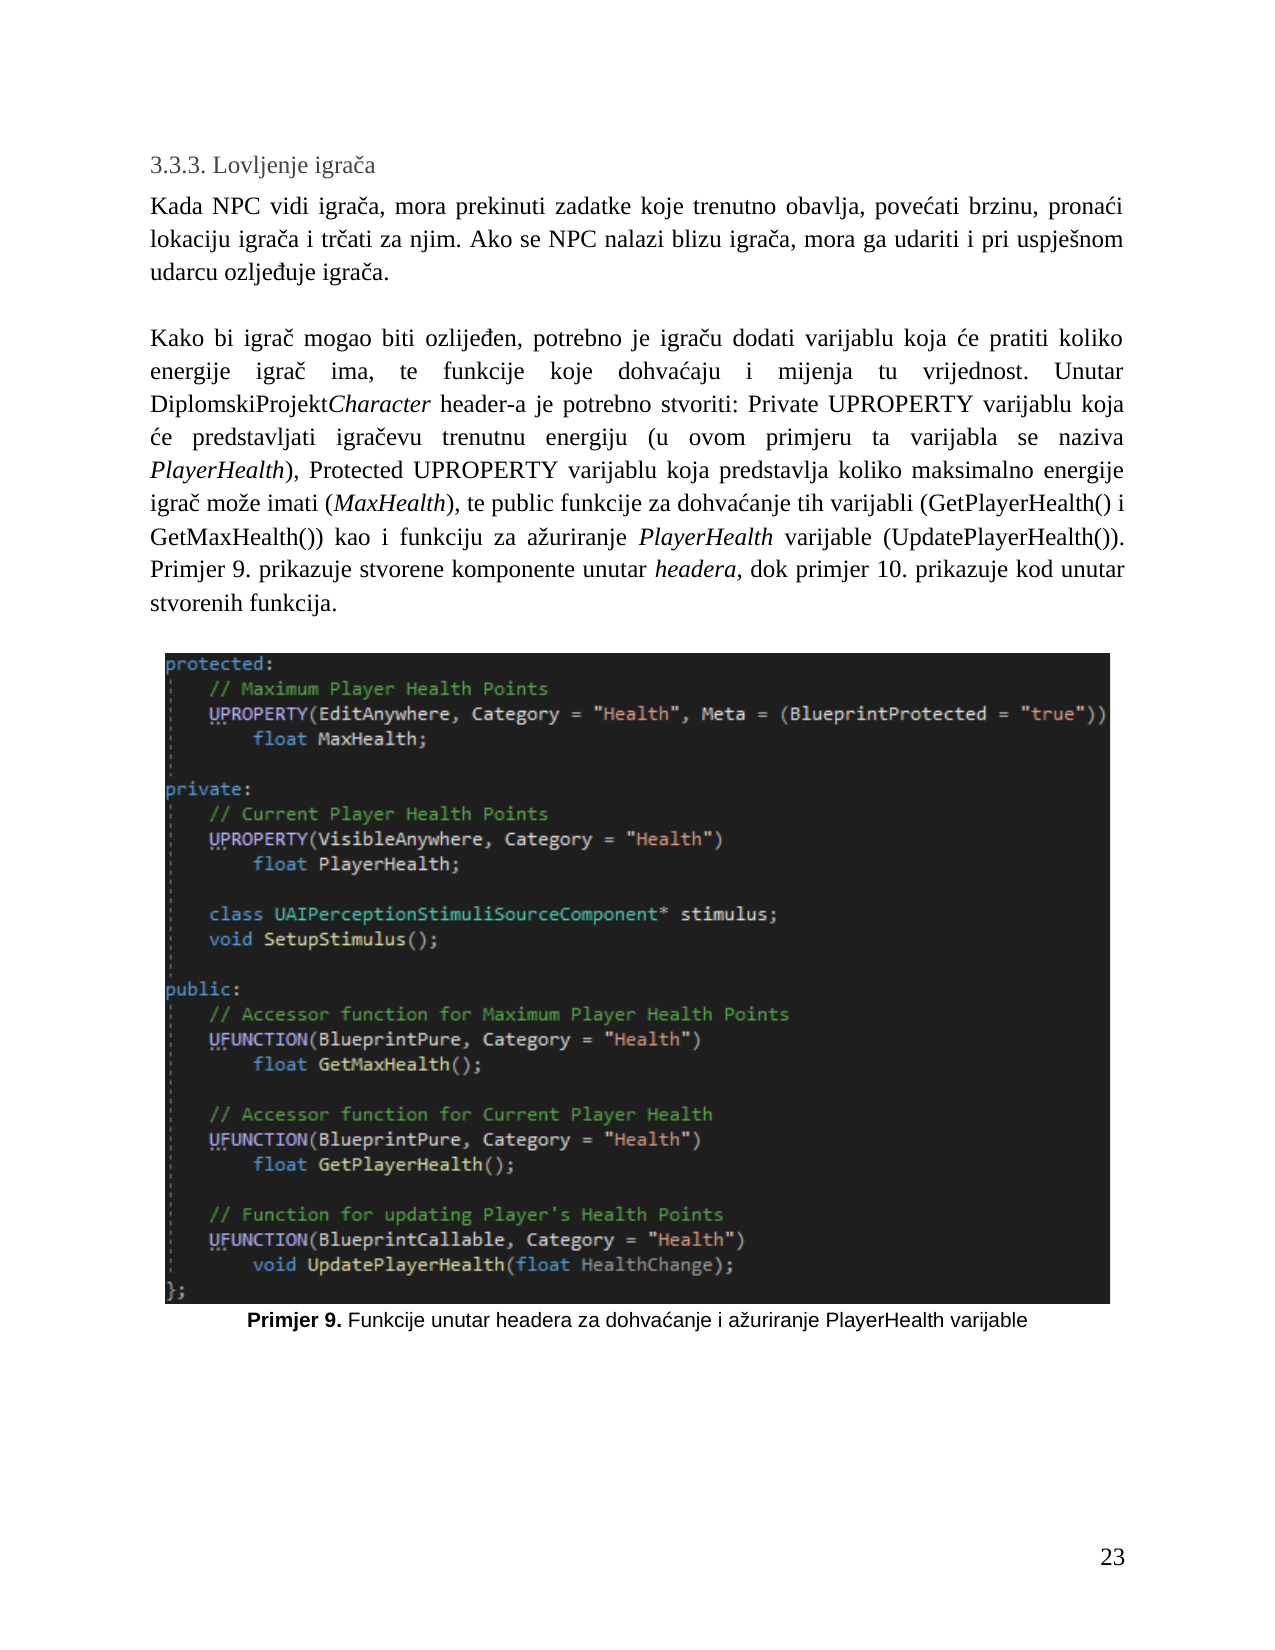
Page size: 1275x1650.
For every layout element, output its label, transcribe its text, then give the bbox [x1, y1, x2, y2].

text Kako bi igrač mogao biti ozlijeđen, potrebno je igraču dodati varijablu koja će pratiti koliko energije igrač ima, te funkcije koje dohvaćaju i mijenja tu vrijednost. Unutar DiplomskiProjektCharacter header-a je potrebno stvoriti: Private UPROPERTY varijablu koja će predstavljati igračevu trenutnu energiju (u ovom primjeru ta varijabla se naziva PlayerHealth), Protected UPROPERTY varijablu koja predstavlja koliko maksimalno energije igrač može imati (MaxHealth), te public funkcije za dohvaćanje tih varijabli (GetPlayerHealth() i GetMaxHealth()) kao i funkciju za ažuriranje PlayerHealth varijable (UpdatePlayerHealth()). Primjer 9. prikazuje stvorene komponente unutar headera, dok primjer 10. prikazuje kod unutar stvorenih funkcija. [150, 323, 1125, 616]
subtitle 3.3.3. Lovljenje igrača [150, 150, 1125, 179]
text Kada NPC vidi igrača, mora prekinuti zadatke koje trenutno obavlja, povećati brzinu, pronaći lokaciju igrača i trčati za njim. Ako se NPC nalazi blizu igrača, mora ga udariti i pri uspješnom udarcu ozljeđuje igrača. [150, 191, 1125, 286]
text Primjer 9. Funkcije unutar headera za dohvaćanje i ažuriranje PlayerHealth varijable [150, 1308, 1125, 1332]
picture [165, 653, 1111, 1304]
